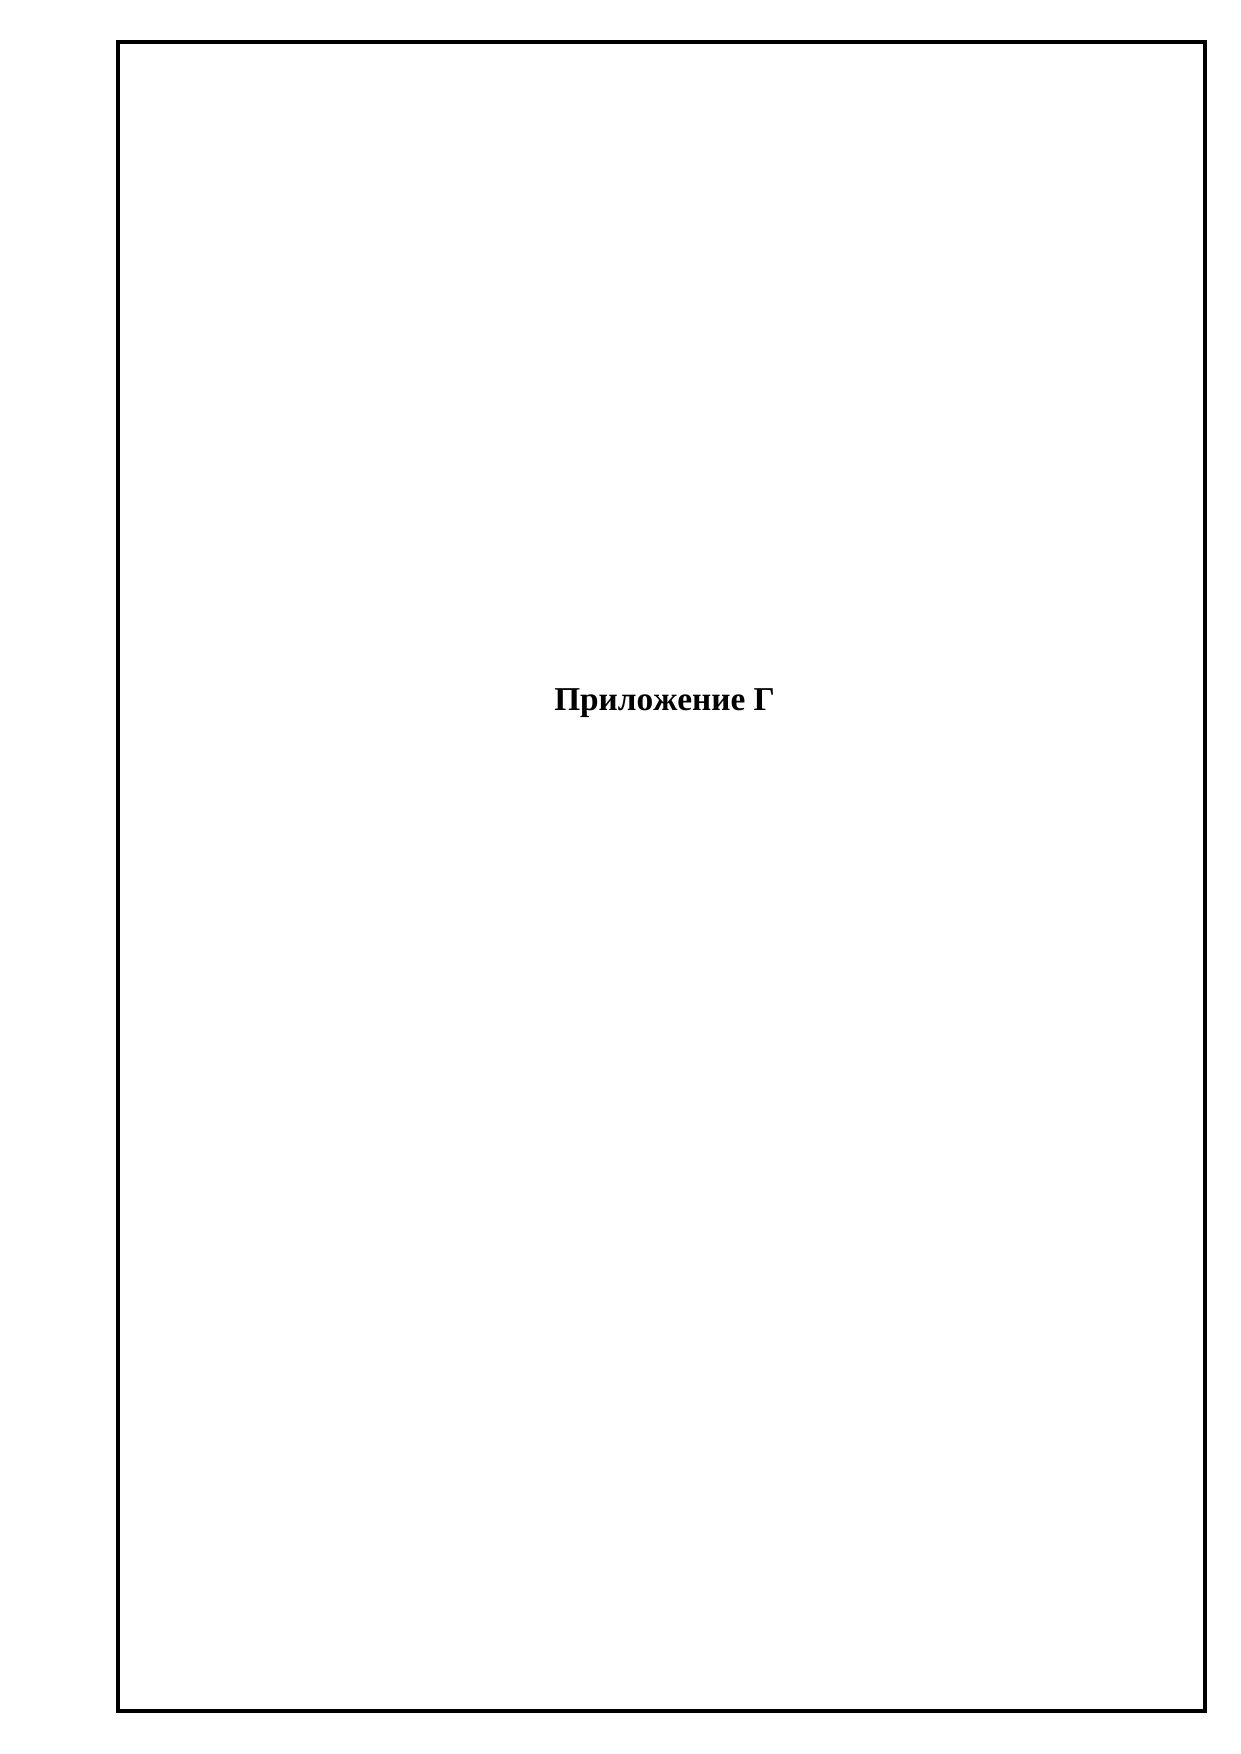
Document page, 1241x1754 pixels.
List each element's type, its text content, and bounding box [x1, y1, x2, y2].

text Приложение Г [148, 643, 1181, 756]
